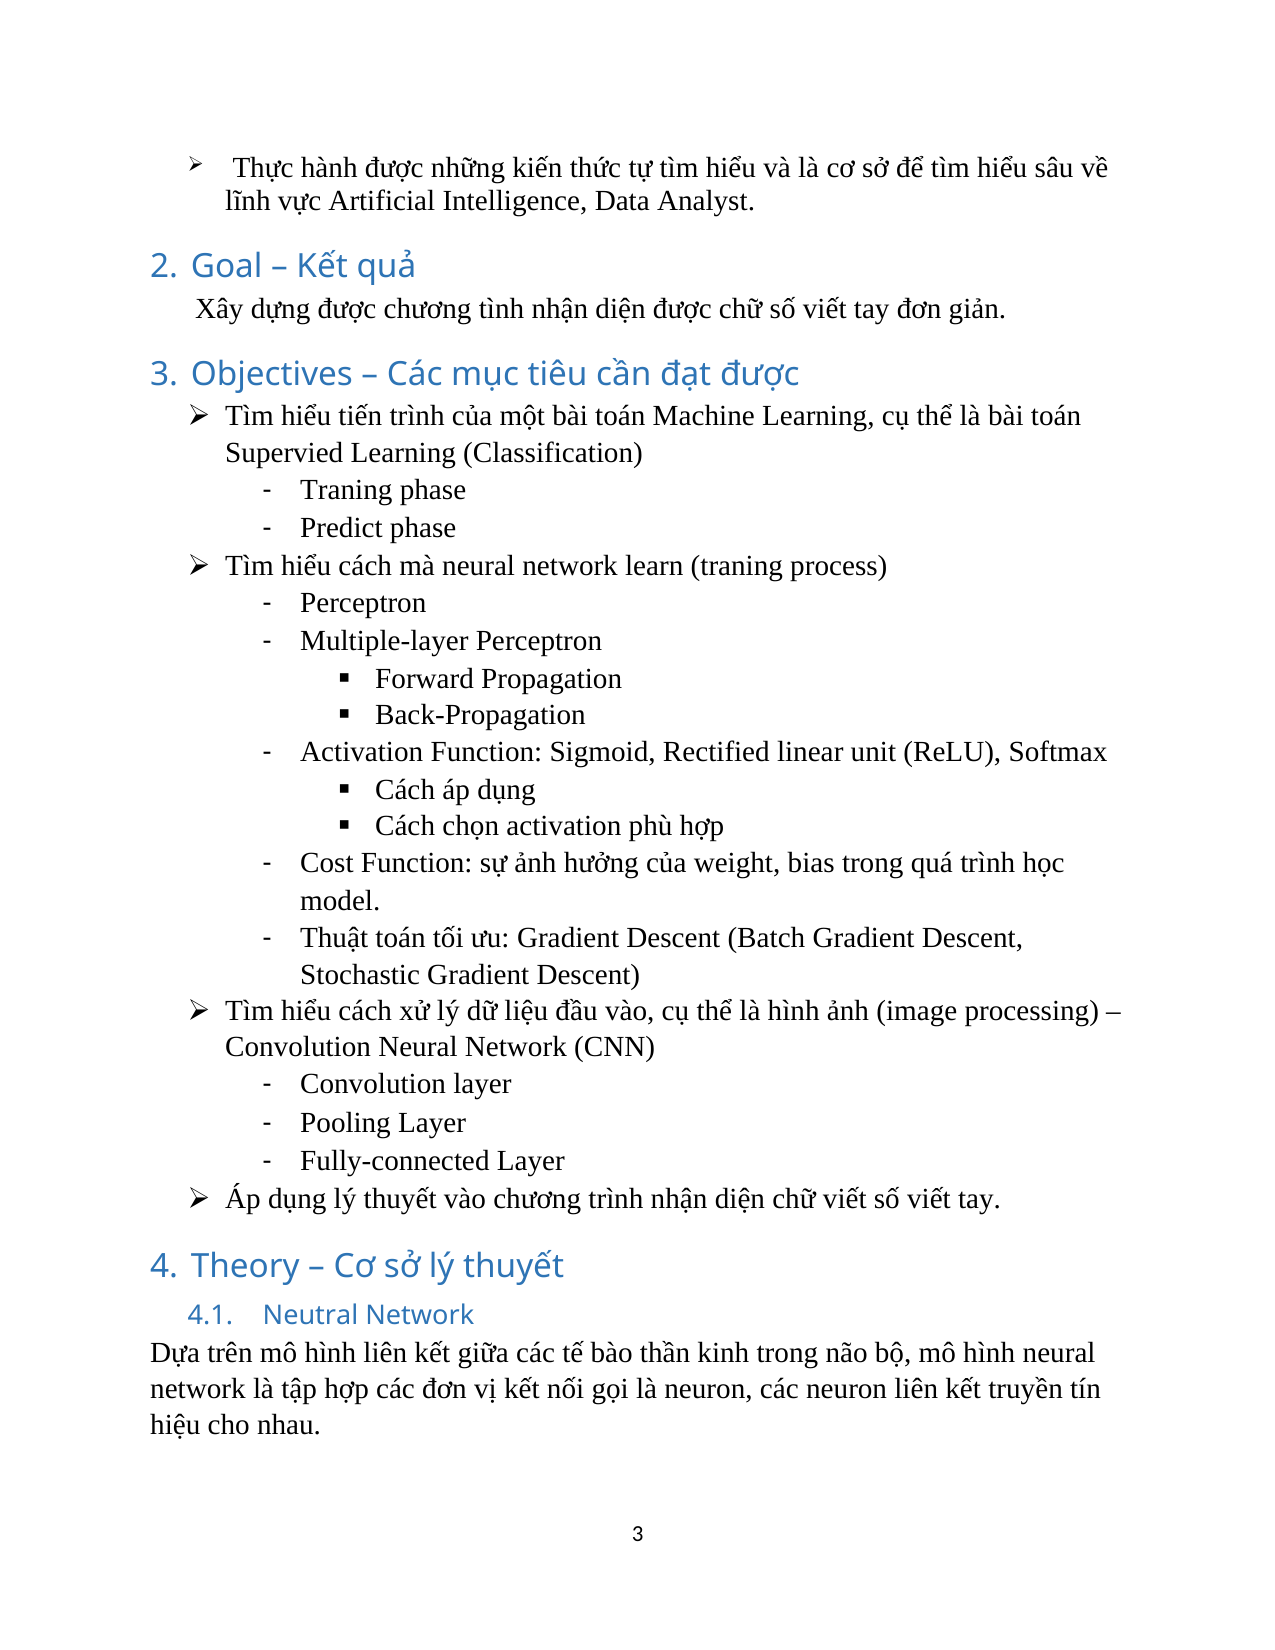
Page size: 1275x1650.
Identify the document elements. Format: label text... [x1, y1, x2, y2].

list Cost Function: sự ảnh hưởng của weight, bias trong quá trình học model. [262, 844, 1125, 916]
list Fully-connected Layer [262, 1142, 1125, 1178]
list Thực hành được những kiến thức tự tìm hiểu và là cơ sở để tìm hiểu sâu về lĩnh vực Artificial Intelligence, Data Analyst. [187, 150, 1125, 217]
text Xây dựng được chương tình nhận diện được chữ số viết tay đơn giản. [187, 291, 1125, 324]
text Dựa trên mô hình liên kết giữa các tế bào thần kinh trong não bộ, mô hình neural network là tập hợp các đơn vị kết nối gọi là neuron, các neuron liên kết truyền tín hiệu cho nhau. [150, 1335, 1125, 1441]
list Multiple-layer Perceptron [262, 622, 1125, 658]
subtitle Objectives – Các mục tiêu cần đạt được [150, 349, 1125, 395]
list Cách chọn activation phù hợp [337, 808, 1125, 842]
list Activation Function: Sigmoid, Rectified linear unit (ReLU), Softmax [262, 733, 1125, 769]
list Pooling Layer [262, 1104, 1125, 1139]
subtitle Goal – Kết quả [150, 242, 1125, 287]
list Cách áp dụng [337, 772, 1125, 806]
subtitle Neutral Network [187, 1295, 1125, 1332]
list Tìm hiểu cách mà neural network learn (traning process) [187, 548, 1125, 581]
list Perceptron [262, 584, 1125, 620]
list Tìm hiểu tiến trình của một bài toán Machine Learning, cụ thể là bài toán Supervied Learning (Classification) [187, 398, 1125, 468]
subtitle Theory – Cơ sở lý thuyết [150, 1242, 1125, 1287]
list Tìm hiểu cách xử lý dữ liệu đầu vào, cụ thể là hình ảnh (image processing) – Convolution Neural Network (CNN) [187, 993, 1125, 1063]
list Áp dụng lý thuyết vào chương trình nhận diện chữ viết số viết tay. [187, 1181, 1125, 1214]
list Forward Propagation [337, 661, 1125, 694]
list Thuật toán tối ưu: Gradient Descent (Batch Gradient Descent, Stochastic Gradient Descent) [262, 919, 1125, 991]
list Convolution layer [262, 1066, 1125, 1101]
list Traning phase [262, 471, 1125, 507]
list Predict phase [262, 509, 1125, 545]
list Back-Propagation [337, 697, 1125, 731]
